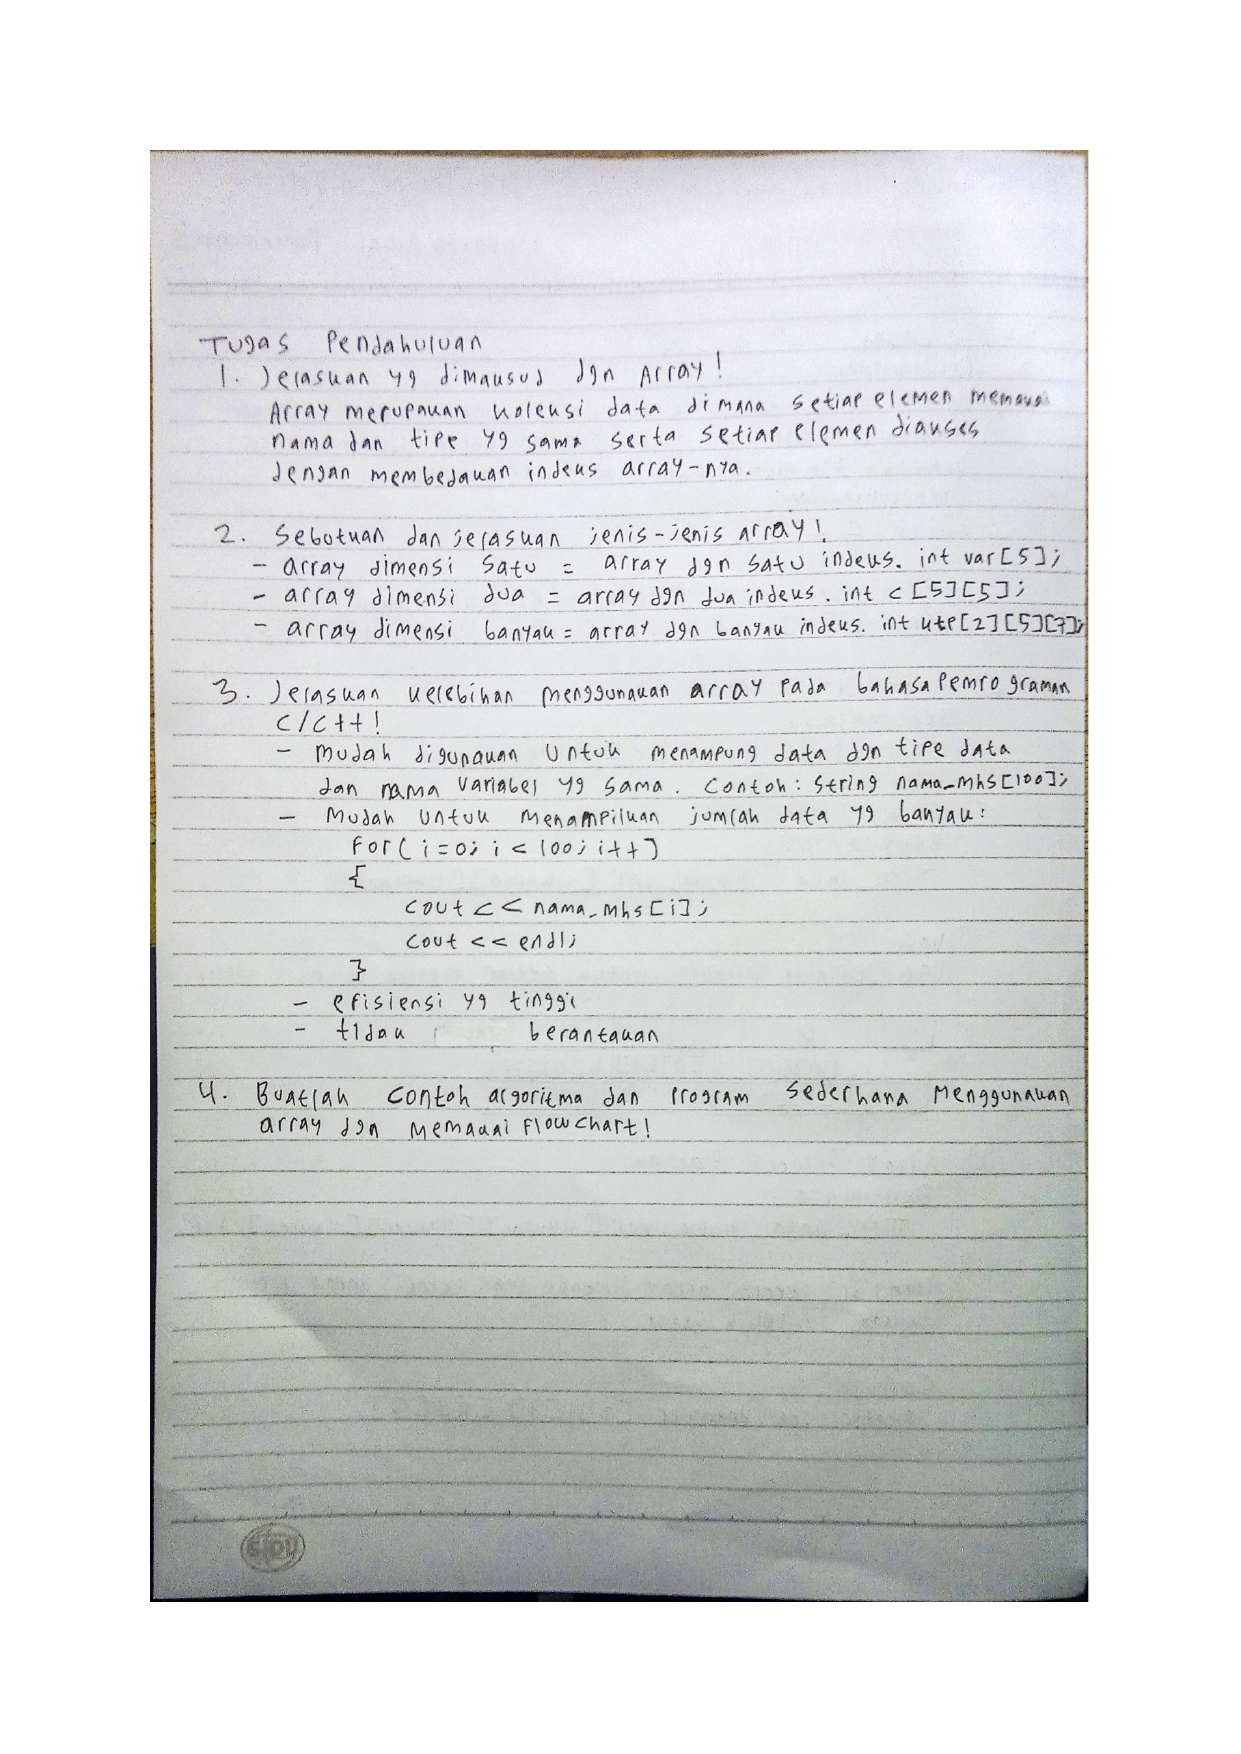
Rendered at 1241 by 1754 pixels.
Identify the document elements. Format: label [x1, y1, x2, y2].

picture [150, 150, 1089, 1602]
